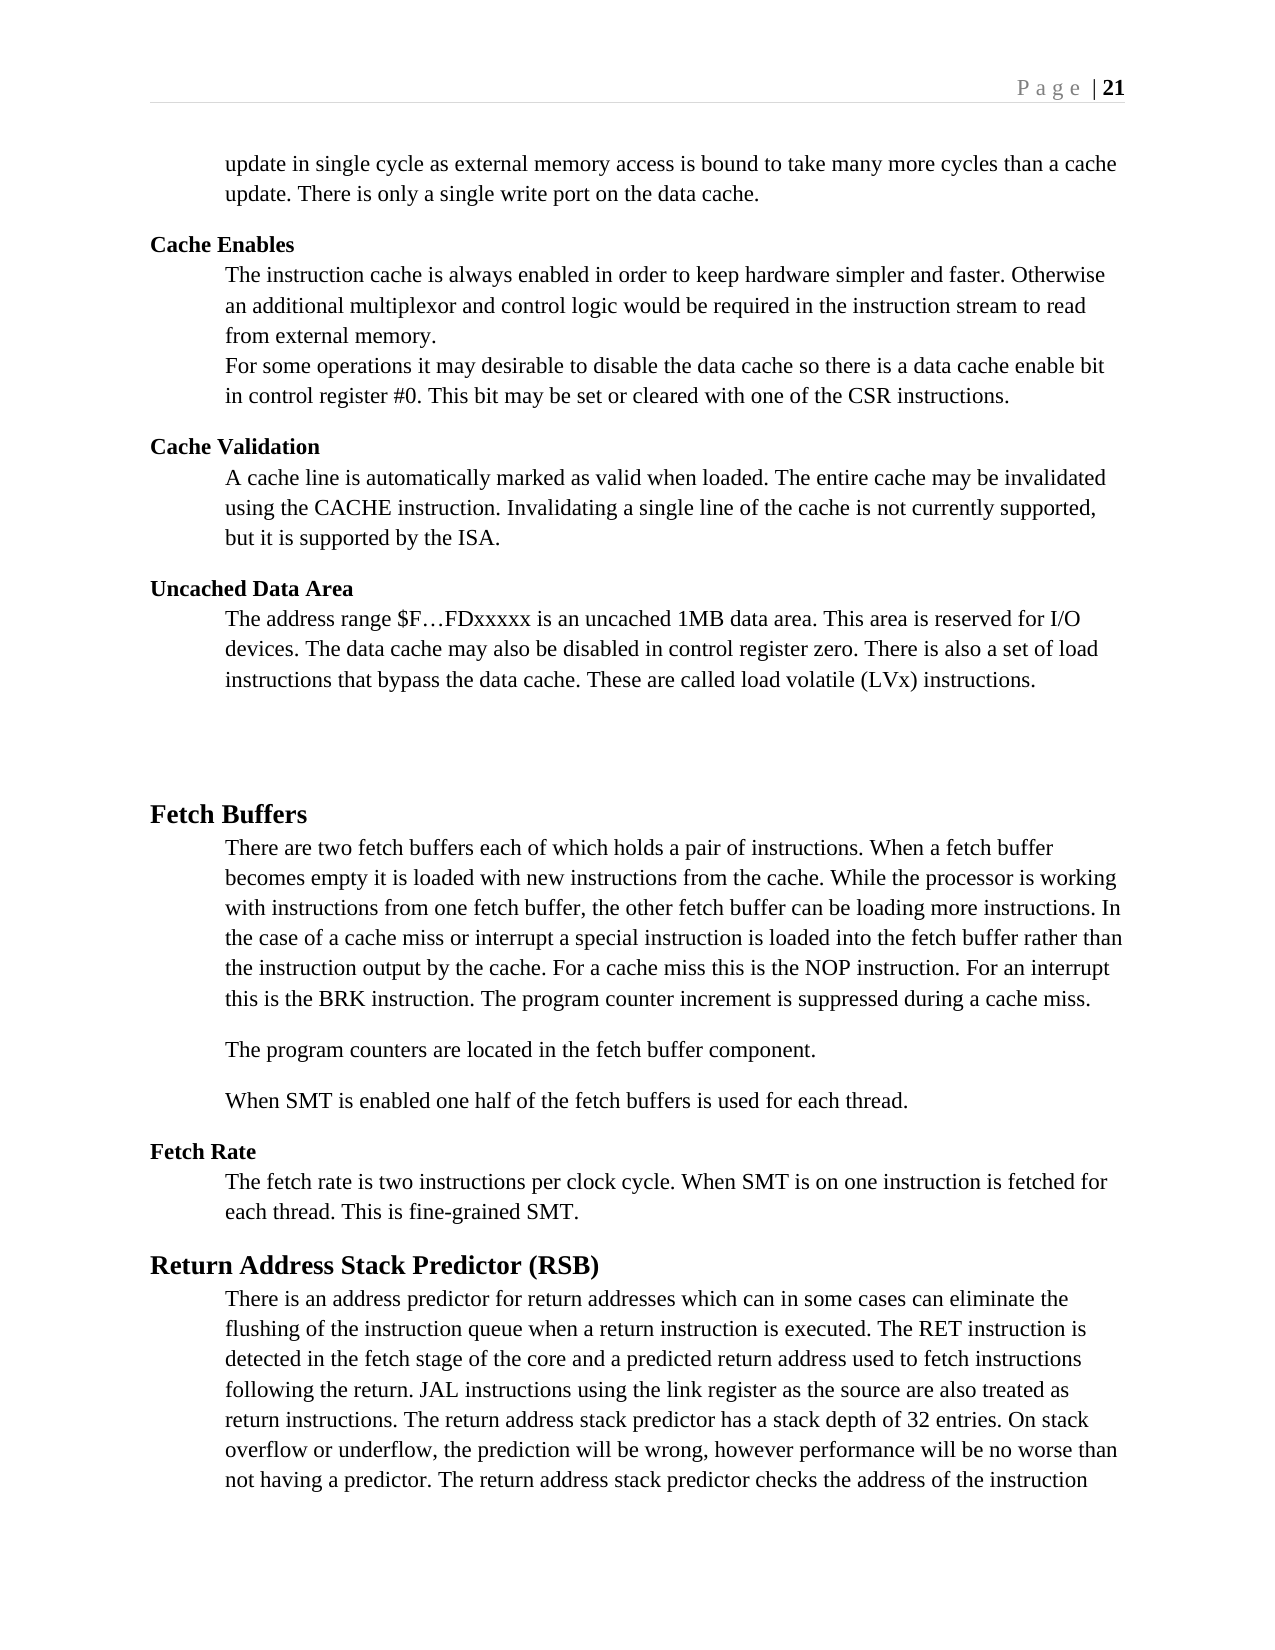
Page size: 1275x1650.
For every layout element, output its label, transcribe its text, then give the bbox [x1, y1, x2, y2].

subtitle Uncached Data Area [150, 575, 1125, 601]
subtitle Cache Enables [150, 231, 1125, 258]
list The address range $F…FDxxxxx is an uncached 1MB data area. This area is reserved for I/O devices. The data cache may also be disabled in control register zero. There is also a set of load instructions that bypass the data cache. These are called load volatile (LVx) instructions. [225, 605, 1125, 692]
list The instruction cache is always enabled in order to keep hardware simpler and faster. Otherwise an additional multiplexor and control logic would be required in the instruction stream to read from external memory. [225, 261, 1125, 348]
subtitle Fetch Rate [150, 1138, 1125, 1164]
list For some operations it may desirable to disable the data cache so there is a data cache enable bit in control register #0. This bit may be set or cleared with one of the CSR instructions. [225, 352, 1125, 409]
text When SMT is enabled one half of the fetch buffers is used for each thread. [225, 1087, 1125, 1113]
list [225, 150, 1125, 207]
text The program counters are located in the fetch buffer component. [225, 1036, 1125, 1062]
subtitle Return Address Stack Predictor (RSB) [150, 1249, 1125, 1280]
list A cache line is automatically marked as valid when loaded. The entire cache may be invalidated using the CACHE instruction. Invalidating a single line of the cache is not currently supported, but it is supported by the ISA. [225, 463, 1125, 550]
text The fetch rate is two instructions per clock cycle. When SMT is on one instruction is fetched for each thread. This is fine-grained SMT. [225, 1168, 1125, 1224]
text There are two fetch buffers each of which holds a pair of instructions. When a fetch buffer becomes empty it is loaded with new instructions from the cache. While the processor is working with instructions from one fetch buffer, the other fetch buffer can be loading more instructions. In the case of a cache miss or interrupt a special instruction is loaded into the fetch buffer rather than the instruction output by the cache. For a cache miss this is the NOP instruction. For an interrupt this is the BRK instruction. The program counter increment is suppressed during a cache miss. [225, 834, 1125, 1011]
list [225, 1285, 1125, 1493]
subtitle Cache Validation [150, 433, 1125, 460]
subtitle Fetch Buffers [150, 798, 1125, 829]
